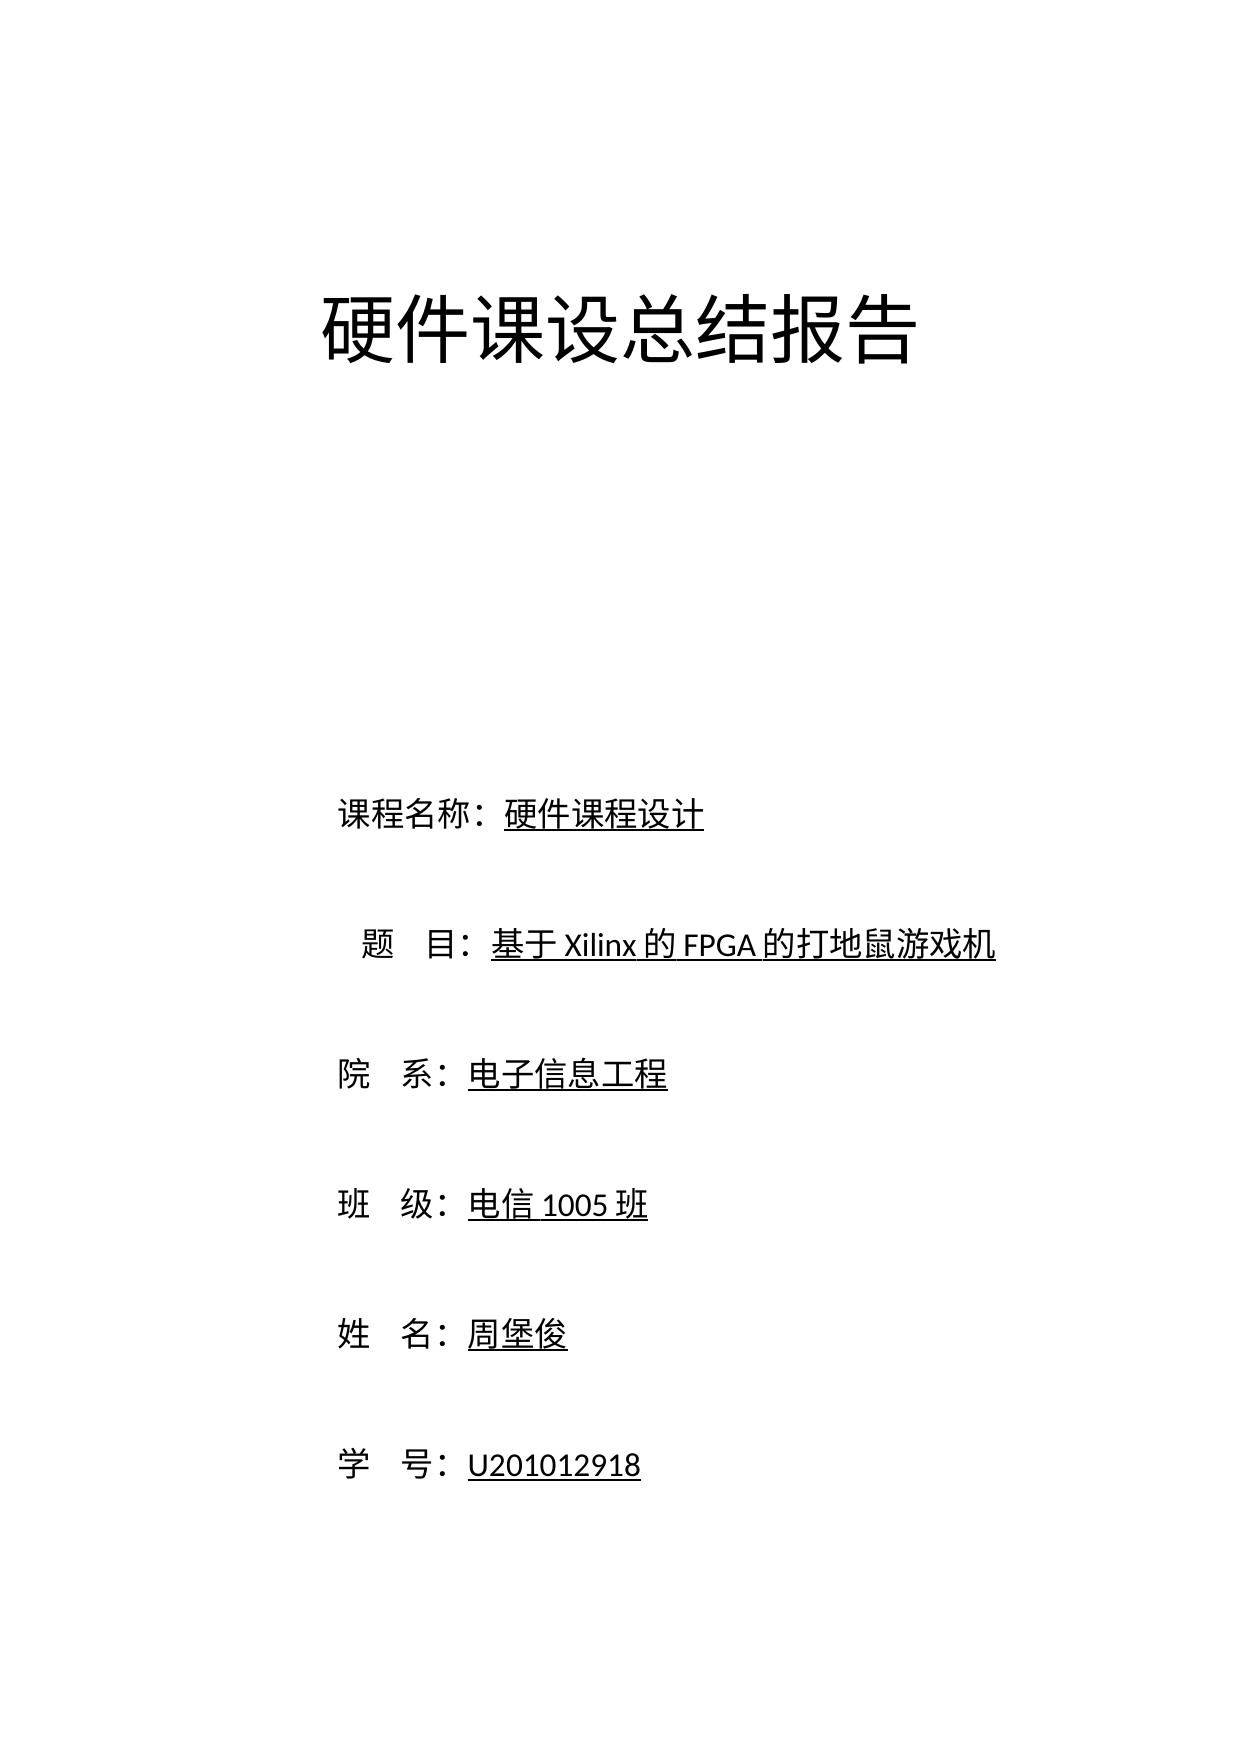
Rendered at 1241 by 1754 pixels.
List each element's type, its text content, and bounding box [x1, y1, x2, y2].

text 院 系：电子信息工程 [187, 1039, 1053, 1104]
text 学 号：U201012918 [187, 1429, 1053, 1494]
text 姓 名：周堡俊 [187, 1299, 1053, 1364]
text 班 级：电信1005班 [187, 1169, 1053, 1234]
text 题 目：基于Xilinx的FPGA的打地鼠游戏机 [187, 909, 1053, 974]
text 硬件课设总结报告 [187, 259, 1053, 389]
text 课程名称：硬件课程设计 [187, 779, 1053, 844]
